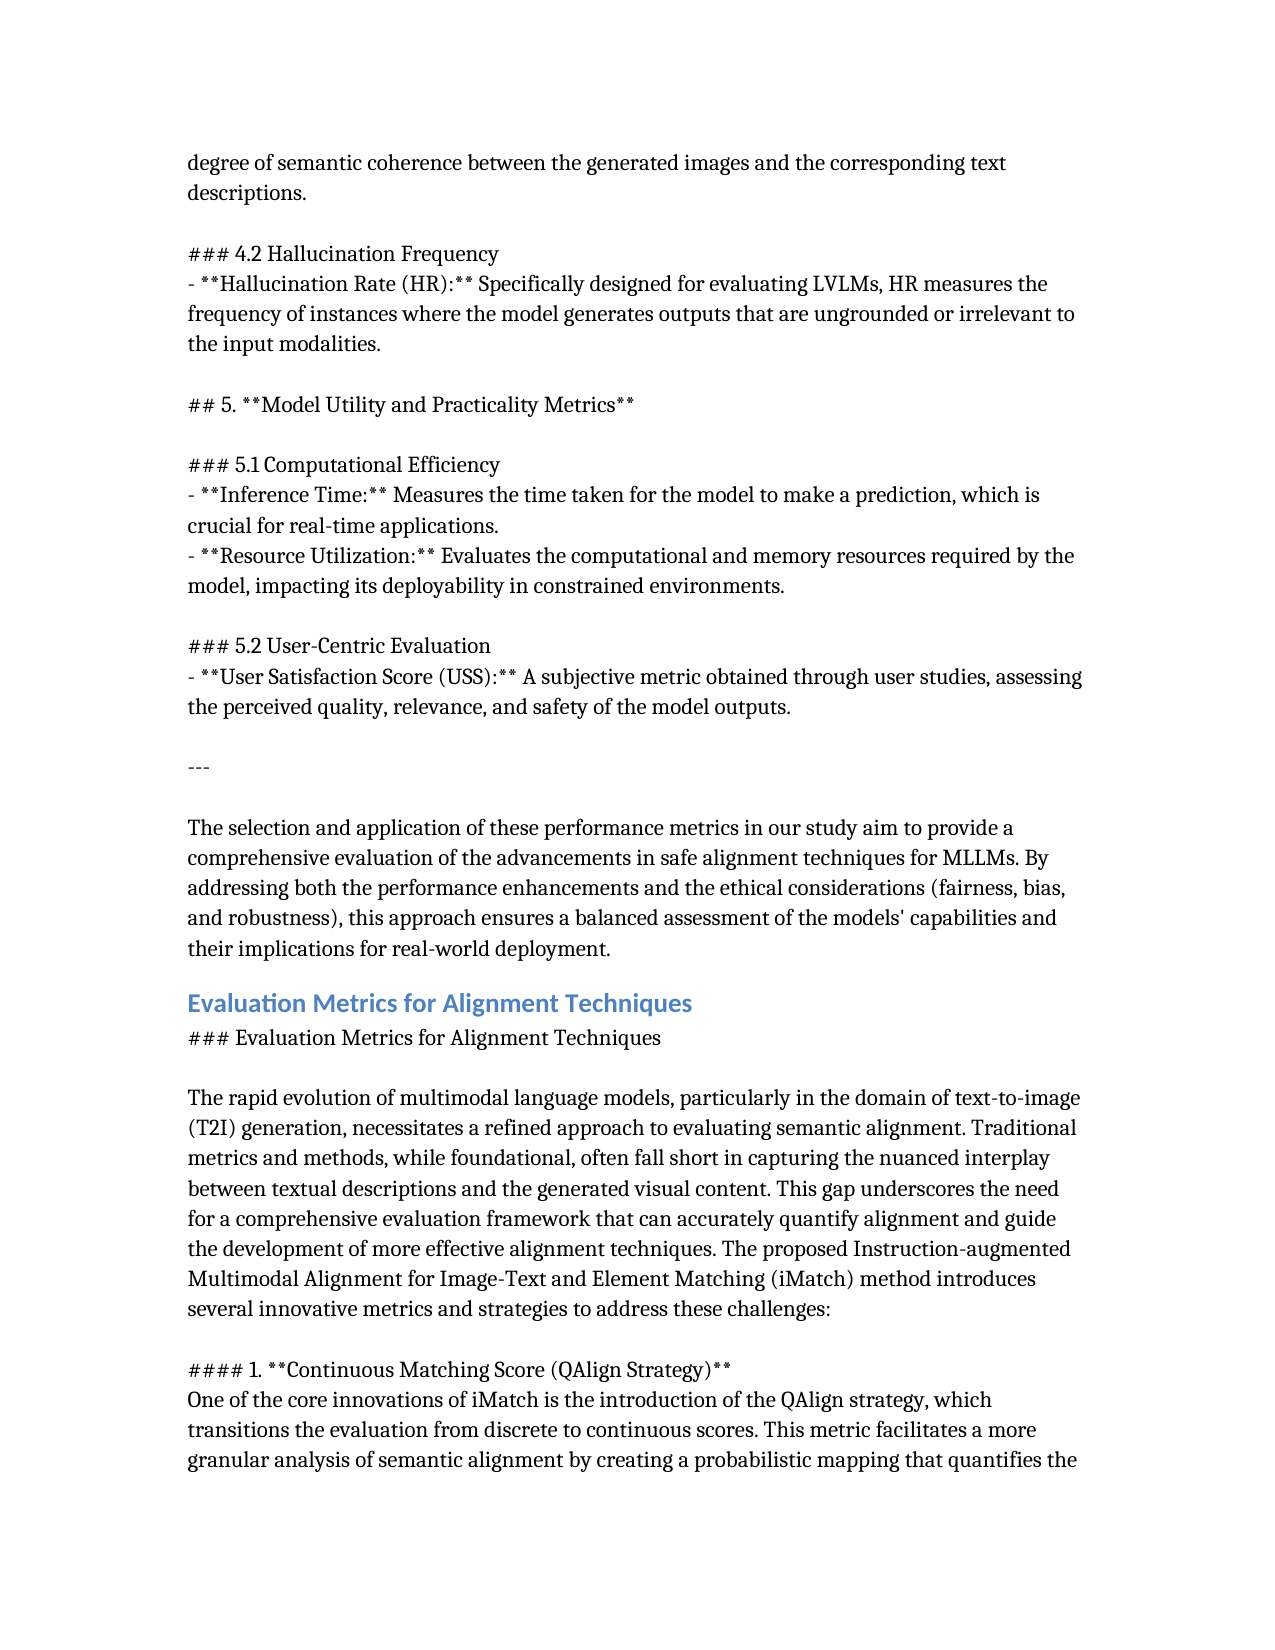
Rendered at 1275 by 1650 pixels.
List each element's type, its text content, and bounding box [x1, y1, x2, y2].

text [187, 150, 1087, 962]
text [187, 1024, 1087, 1474]
subtitle Evaluation Metrics for Alignment Techniques [187, 986, 1087, 1019]
